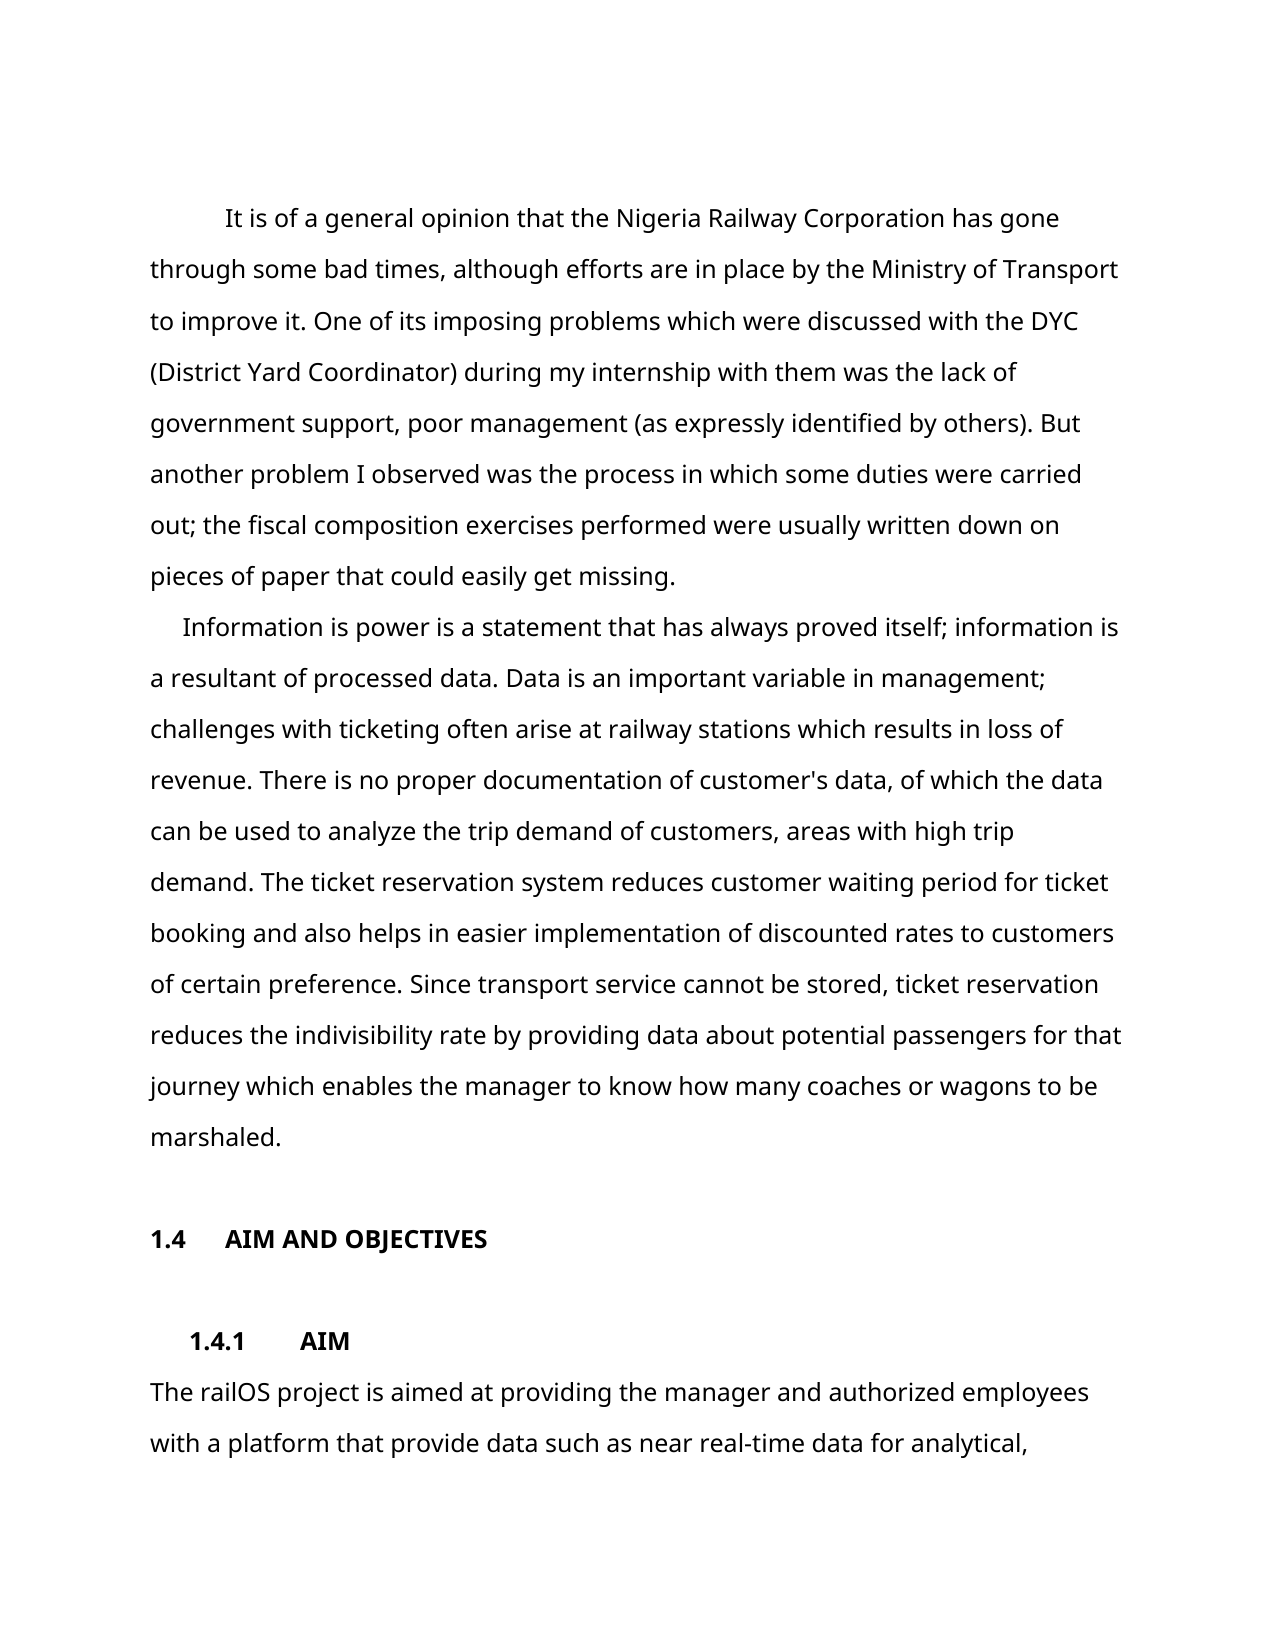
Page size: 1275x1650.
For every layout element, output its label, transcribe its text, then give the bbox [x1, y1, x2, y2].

text Information is power is a statement that has always proved itself; information is a resultant of processed data. Data is an important variable in management; challenges with ticketing often arise at railway stations which results in loss of revenue. There is no proper documentation of customer's data, of which the data can be used to analyze the trip demand of customers, areas with high trip demand. The ticket reservation system reduces customer waiting period for ticket booking and also helps in easier implementation of discounted rates to customers of certain preference. Since transport service cannot be stored, ticket reservation reduces the indivisibility rate by providing data about potential passengers for that journey which enables the manager to know how many coaches or wagons to be marshaled. [150, 609, 1125, 1154]
text It is of a general opinion that the Nigeria Railway Corporation has gone through some bad times, although efforts are in place by the Ministry of Transport to improve it. One of its imposing problems which were discussed with the DYC (District Yard Coordinator) during my internship with them was the lack of government support, poor management (as expressly identified by others). But another problem I observed was the process in which some duties were carried out; the fiscal composition exercises performed were usually written down on pieces of paper that could easily get missing. [150, 201, 1125, 592]
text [150, 1375, 1125, 1460]
text 1.4.1 AIM [150, 1324, 1125, 1358]
text 1.4 AIM AND OBJECTIVES [150, 1222, 1125, 1256]
